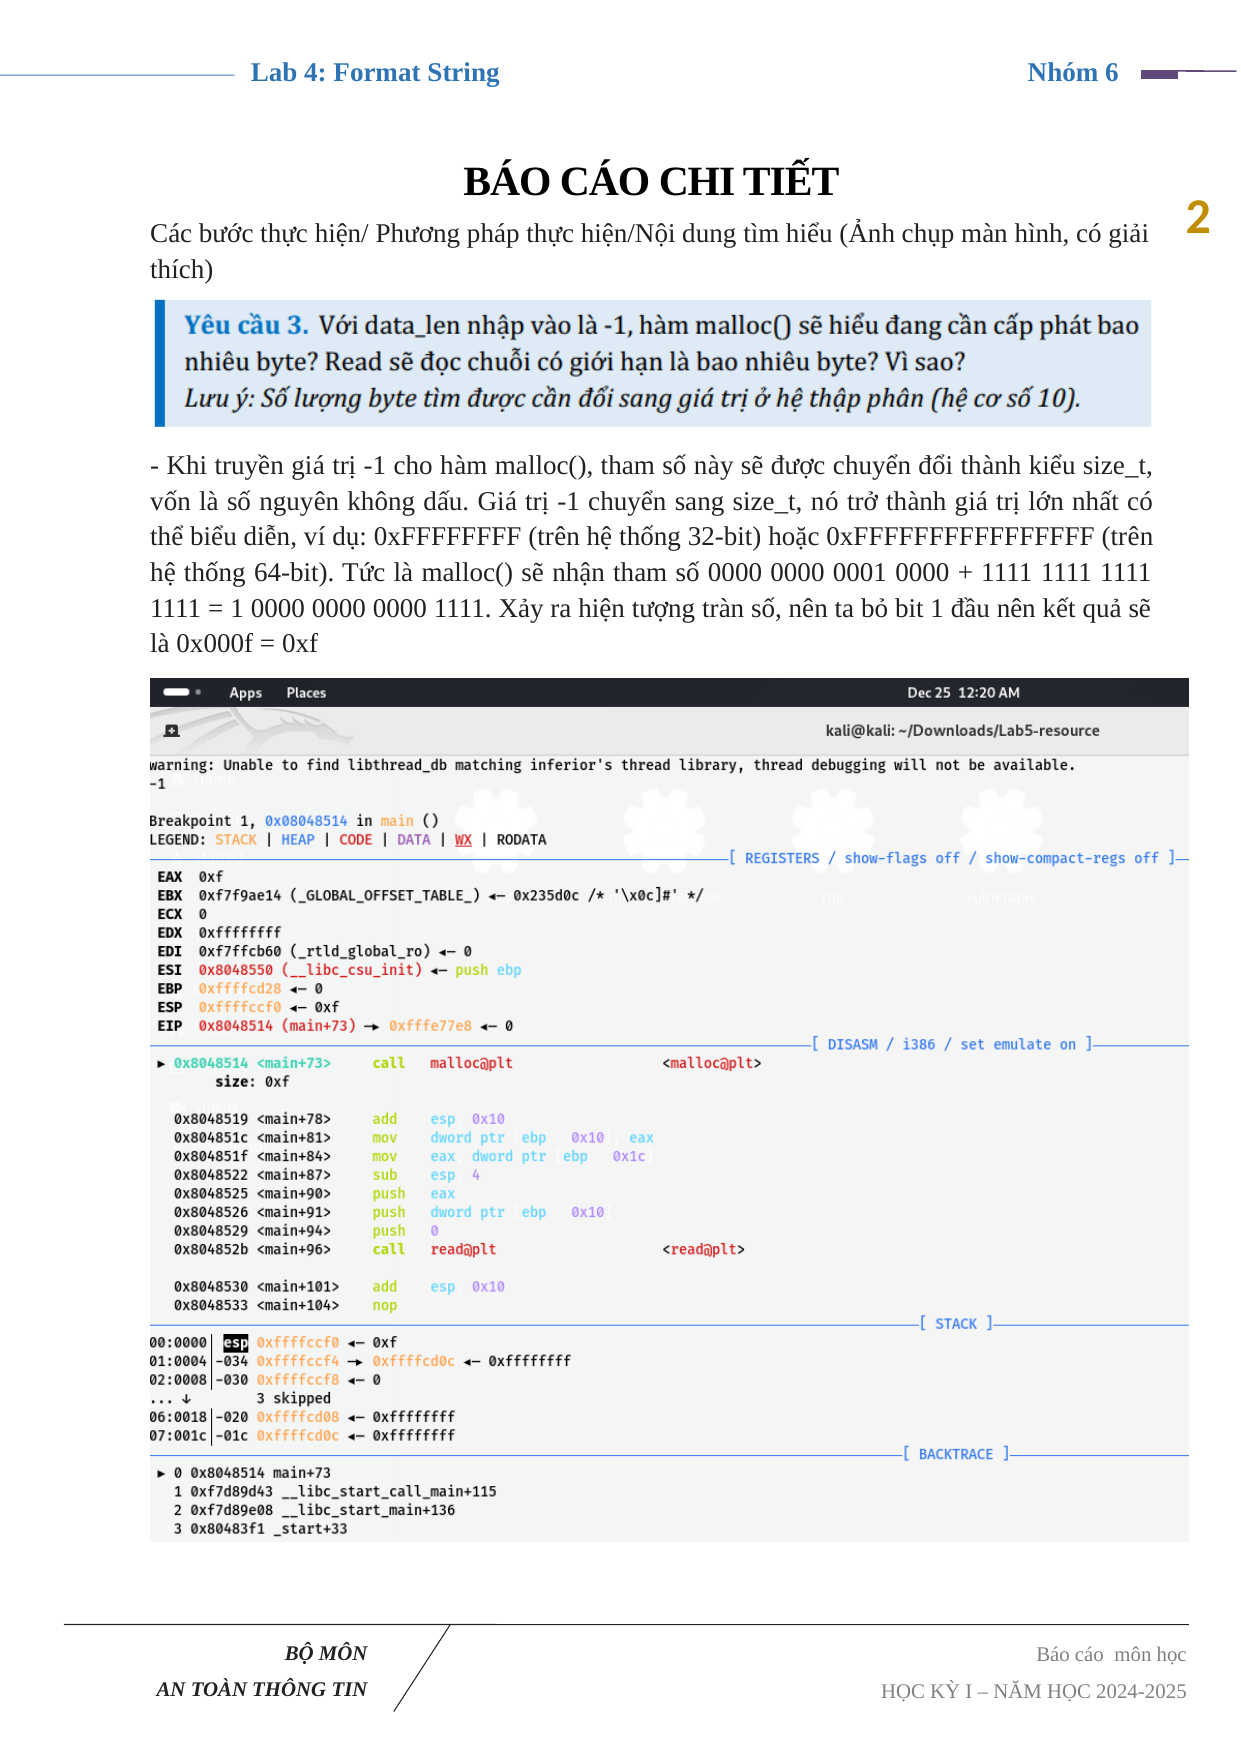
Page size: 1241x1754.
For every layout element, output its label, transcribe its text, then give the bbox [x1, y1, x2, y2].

title BÁO CÁO CHI TIẾT [150, 156, 1153, 204]
picture [150, 678, 1189, 1542]
picture [150, 295, 1154, 432]
text Các bước thực hiện/ Phương pháp thực hiện/Nội dung tìm hiểu (Ảnh chụp màn hình, có giải thích) [150, 218, 1153, 284]
text - Khi truyền giá trị -1 cho hàm malloc(), tham số này sẽ được chuyển đổi thành kiểu size_t, vốn là số nguyên không dấu. Giá trị -1 chuyển sang size_t, nó trở thành giá trị lớn nhất có thể biểu diễn, ví dụ: 0xFFFFFFFF (trên hệ thống 32-bit) hoặc 0xFFFFFFFFFFFFFFFF (trên hệ thống 64-bit). Tức là malloc() sẽ nhận tham số 0000 0000 0001 0000 + 1111 1111 1111 1111 = 1 0000 0000 0000 1111. Xảy ra hiện tượng tràn số, nên ta bỏ bit 1 đầu nên kết quả sẽ là 0x000f = 0xf [150, 449, 1153, 659]
